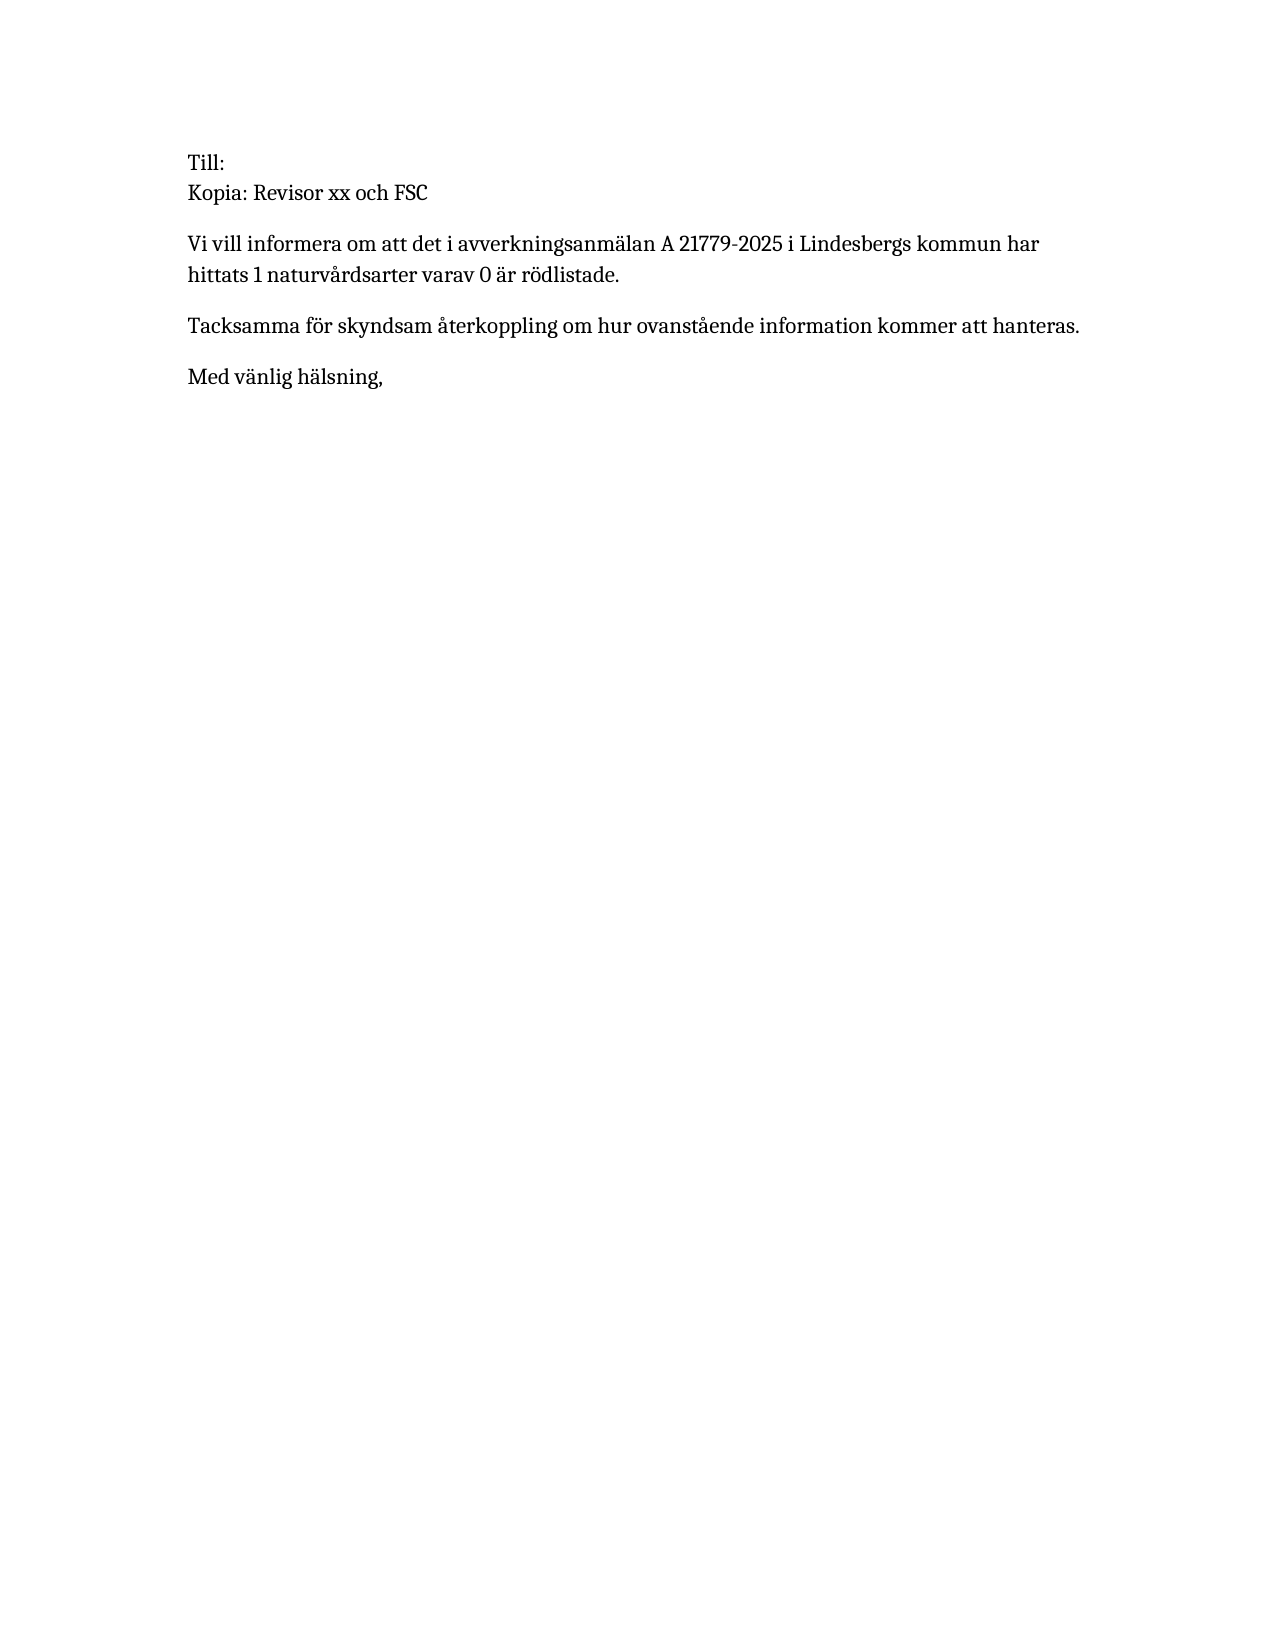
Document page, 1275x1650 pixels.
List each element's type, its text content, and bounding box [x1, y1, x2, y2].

text Till: Kopia: Revisor xx och FSC [187, 150, 1087, 207]
text Med vänlig hälsning, [187, 363, 1087, 420]
text Vi vill informera om att det i avverkningsanmälan A 21779-2025 i Lindesbergs kommun har hittats 1 naturvårdsarter varav 0 är rödlistade. [187, 231, 1087, 288]
text Tacksamma för skyndsam återkoppling om hur ovanstående information kommer att hanteras. [187, 312, 1087, 339]
